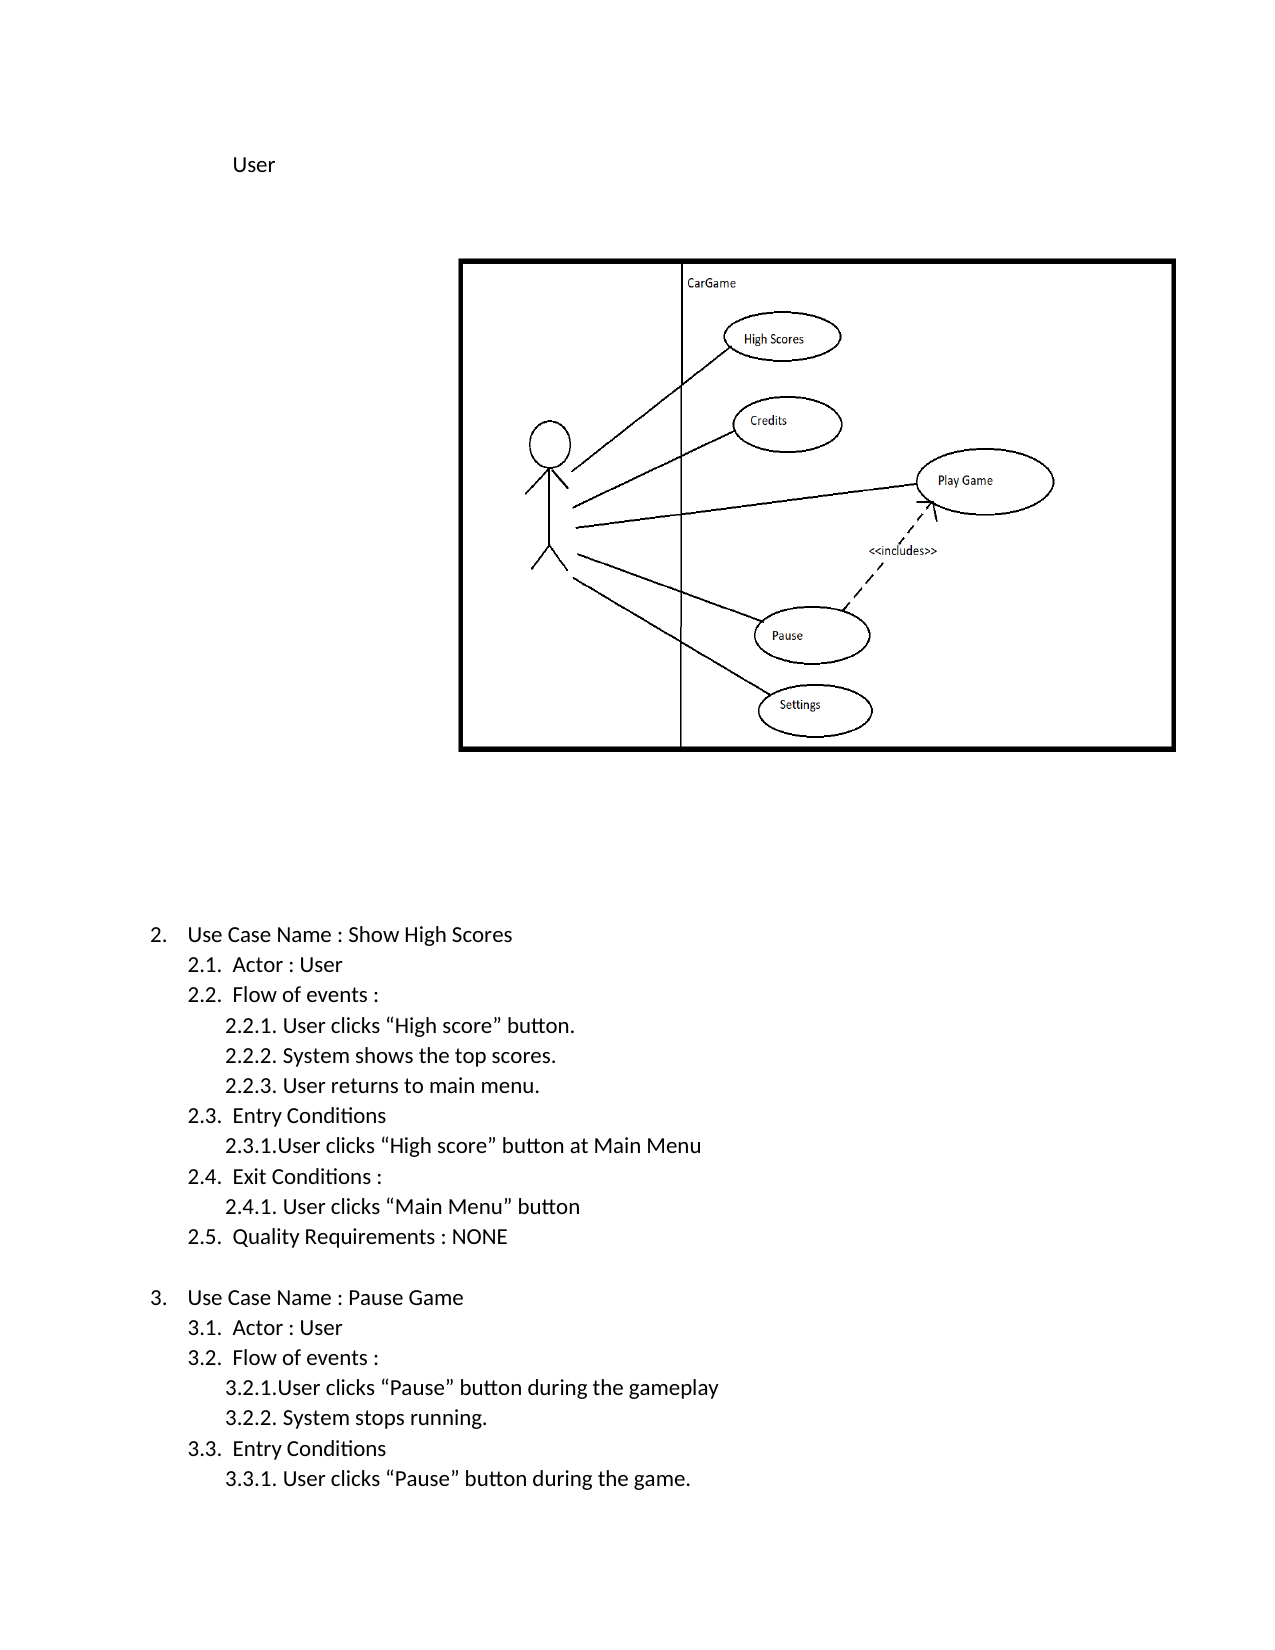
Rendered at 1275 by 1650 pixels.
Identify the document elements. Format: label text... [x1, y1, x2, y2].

list Entry Conditions [187, 1434, 1125, 1462]
list User returns to main menu. [225, 1071, 1125, 1099]
list User clicks “Pause” button during the game. [225, 1464, 1125, 1492]
list Actor : User [187, 950, 1125, 978]
list User clicks “High score” button at Main Menu [225, 1132, 1125, 1159]
list Actor : User [187, 1313, 1125, 1341]
list Use Case Name : Pause Game [150, 1283, 1125, 1311]
list Use Case Name : Show High Scores [150, 920, 1125, 948]
list User clicks “High score” button. [225, 1011, 1125, 1039]
list System shows the top scores. [225, 1041, 1125, 1069]
list Quality Requirements : NONE [187, 1222, 1125, 1250]
picture [232, 180, 1275, 825]
list Exit Conditions : [187, 1162, 1125, 1190]
list User clicks “Main Menu” button [225, 1192, 1125, 1220]
list User clicks “Pause” button during the gameplay [225, 1373, 1125, 1401]
list Entry Conditions [187, 1101, 1125, 1129]
list Flow of events : [187, 1343, 1125, 1371]
list User [232, 150, 1125, 180]
list System stops running. [225, 1403, 1125, 1431]
list Flow of events : [187, 981, 1125, 1008]
